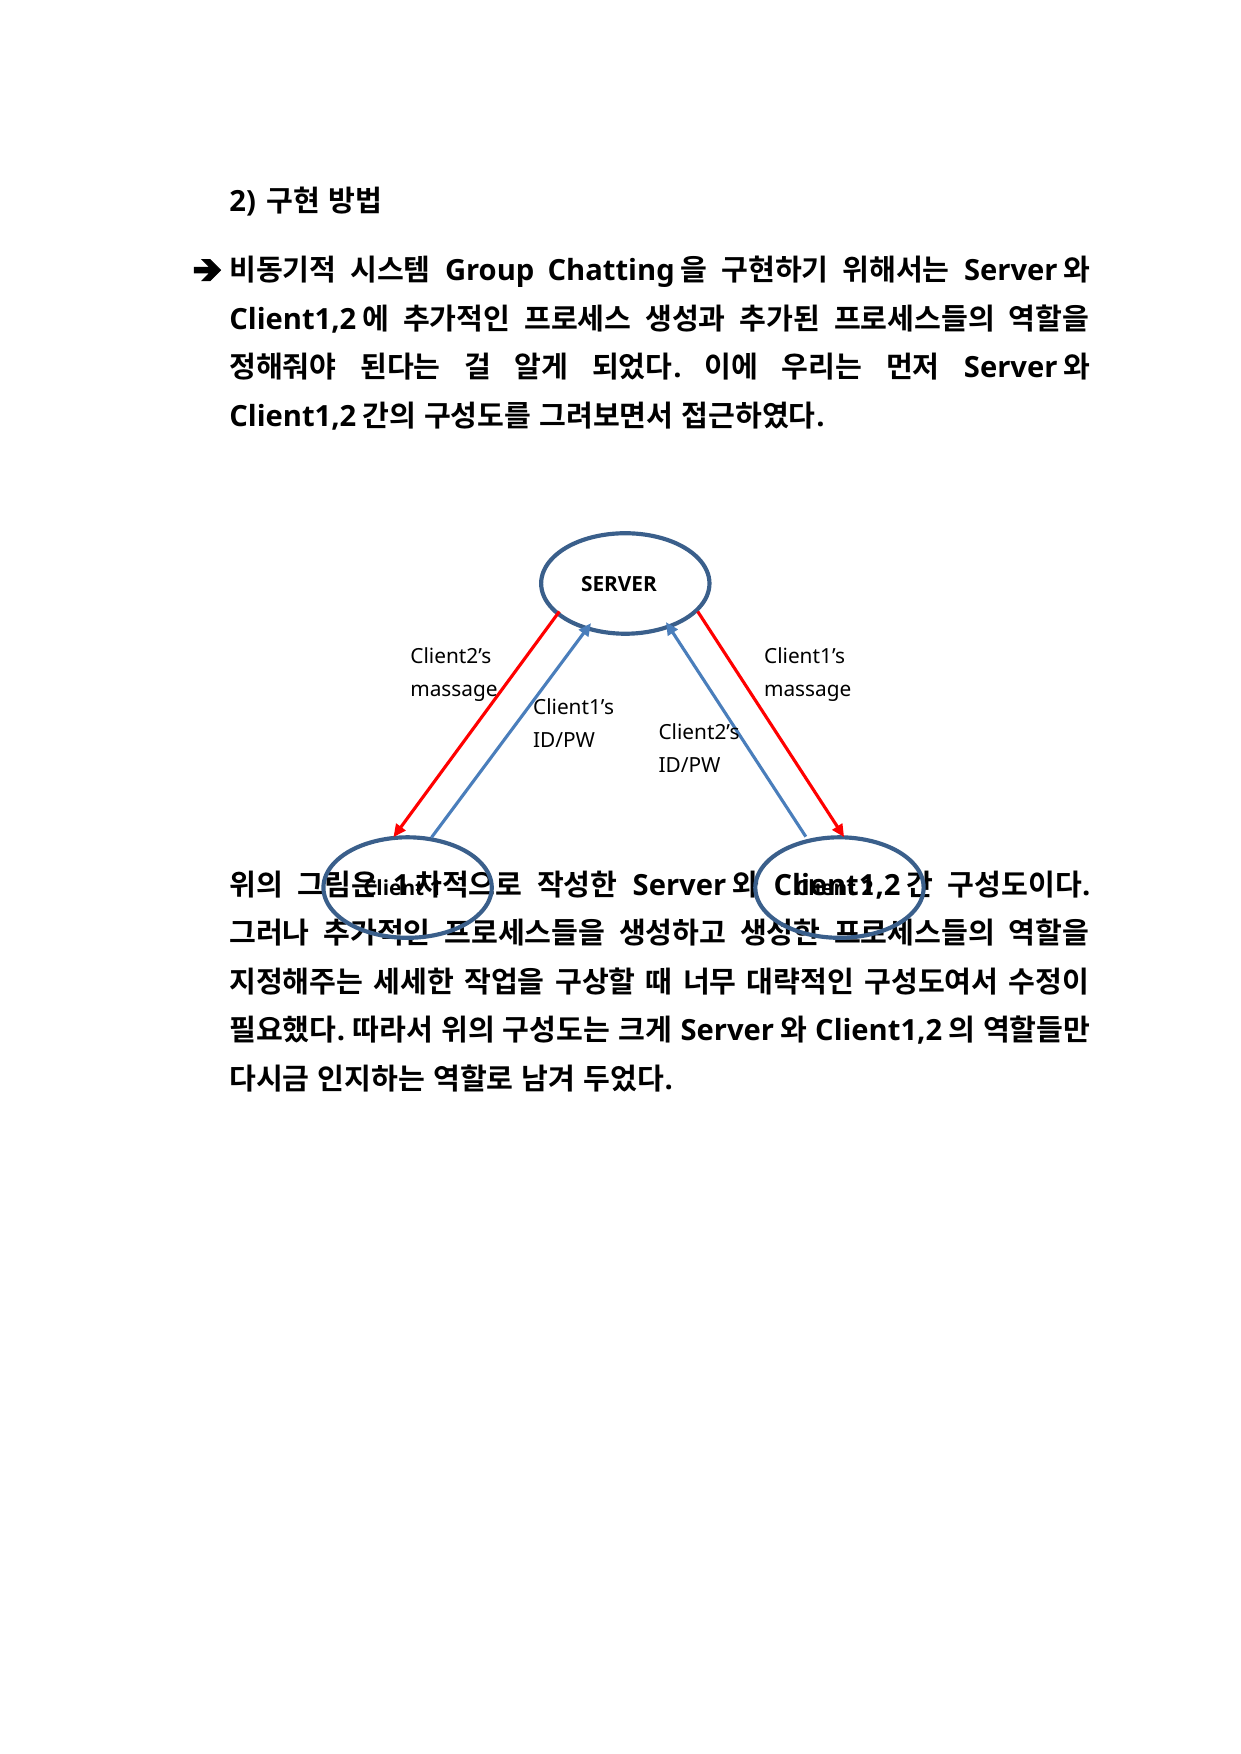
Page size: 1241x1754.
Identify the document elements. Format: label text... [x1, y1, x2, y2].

list 구현 방법 [229, 177, 1090, 219]
list 위의 그림은 1차적으로 작성한 Server와 Client1,2간 구성도이다. 그러나 추가적인 프로세스들을 생성하고 생성한 프로세스들의 역할을 지정해주는 세세한 작업을 구상할 때 너무 대략적인 구성도여서 수정이 필요했다. 따라서 위의 구성도는 크게 Server와 Client1,2의 역할들만 다시금 인지하는 역할로 남겨 두었다. [229, 861, 1090, 1098]
list 비동기적 시스템 Group Chatting을 구현하기 위해서는 Server와 Client1,2에 추가적인 프로세스 생성과 추가된 프로세스들의 역할을 정해줘야 된다는 걸 알게 되었다. 이에 우리는 먼저 Server와 Client1,2간의 구성도를 그려보면서 접근하였다. [192, 247, 1090, 435]
